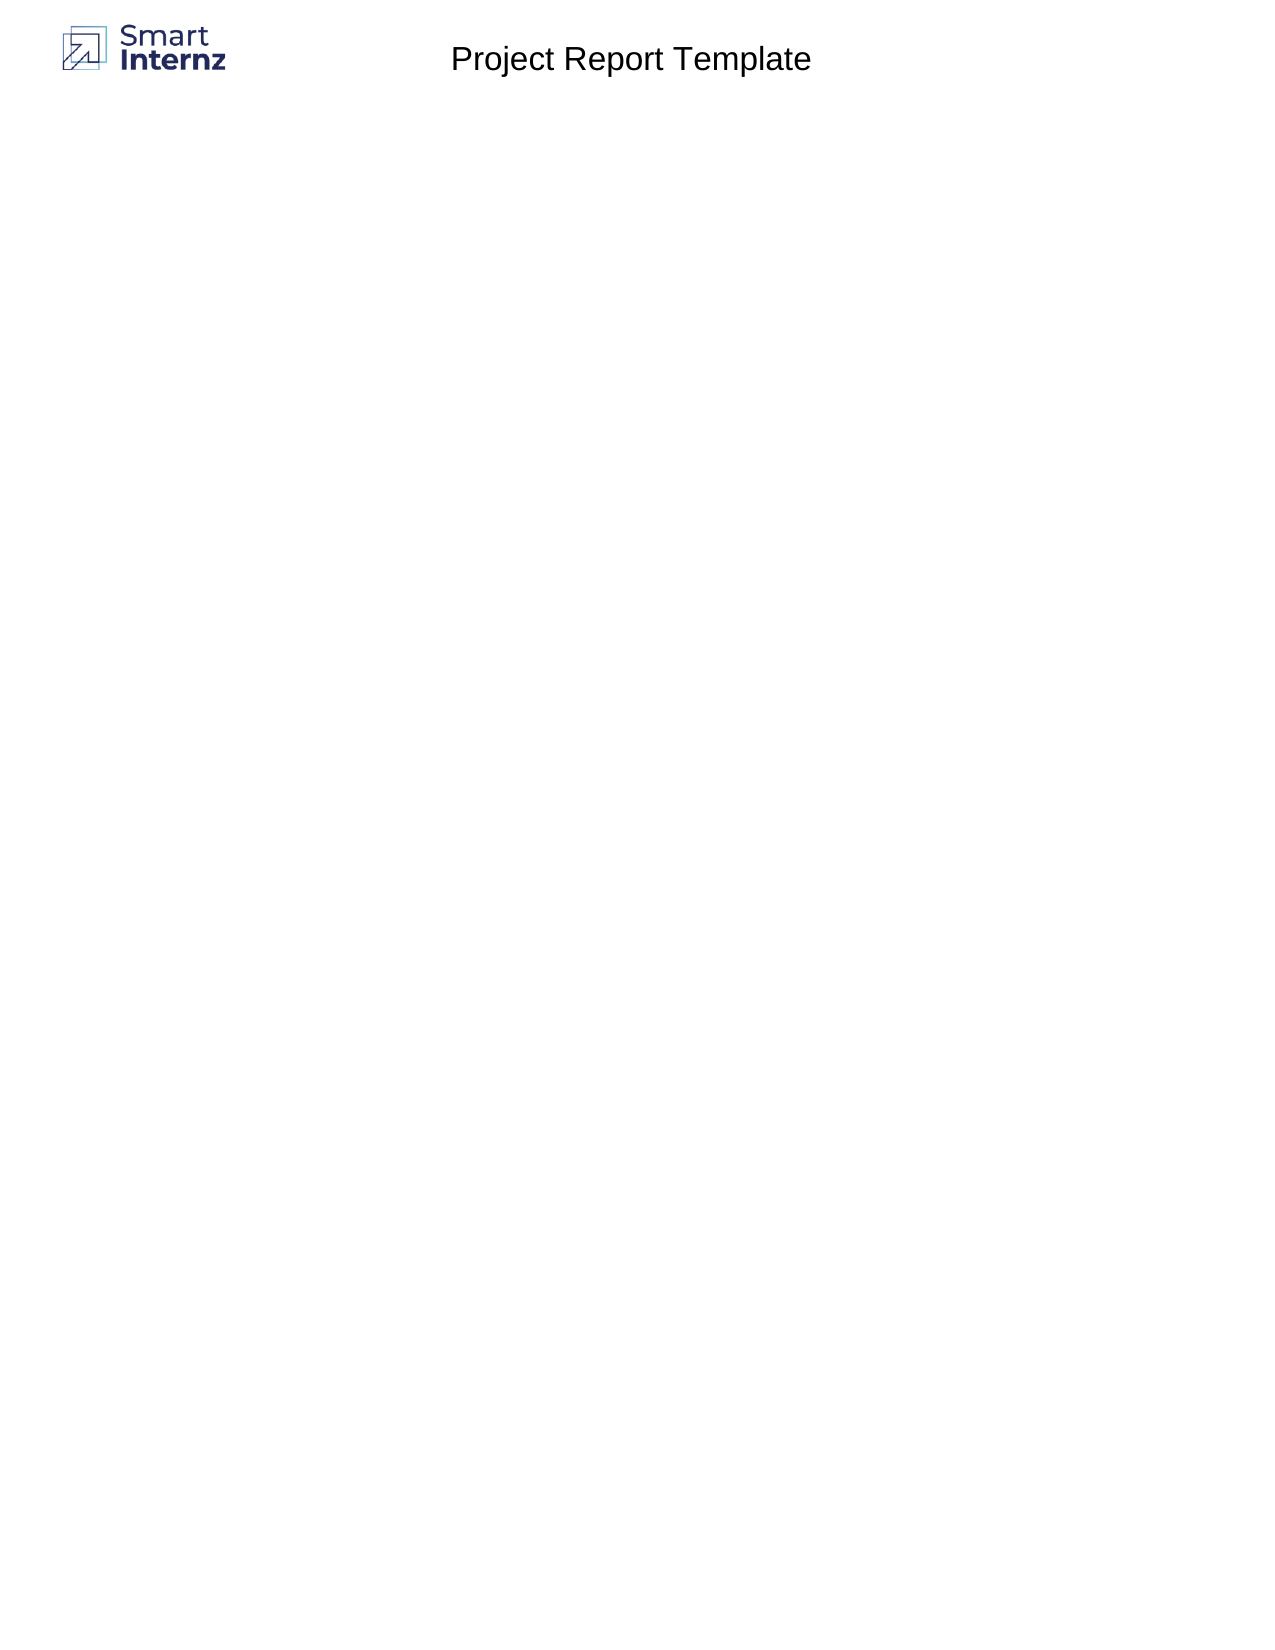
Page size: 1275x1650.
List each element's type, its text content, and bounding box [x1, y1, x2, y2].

picture [62, 24, 226, 70]
text Project Report Template [62, 24, 1008, 77]
